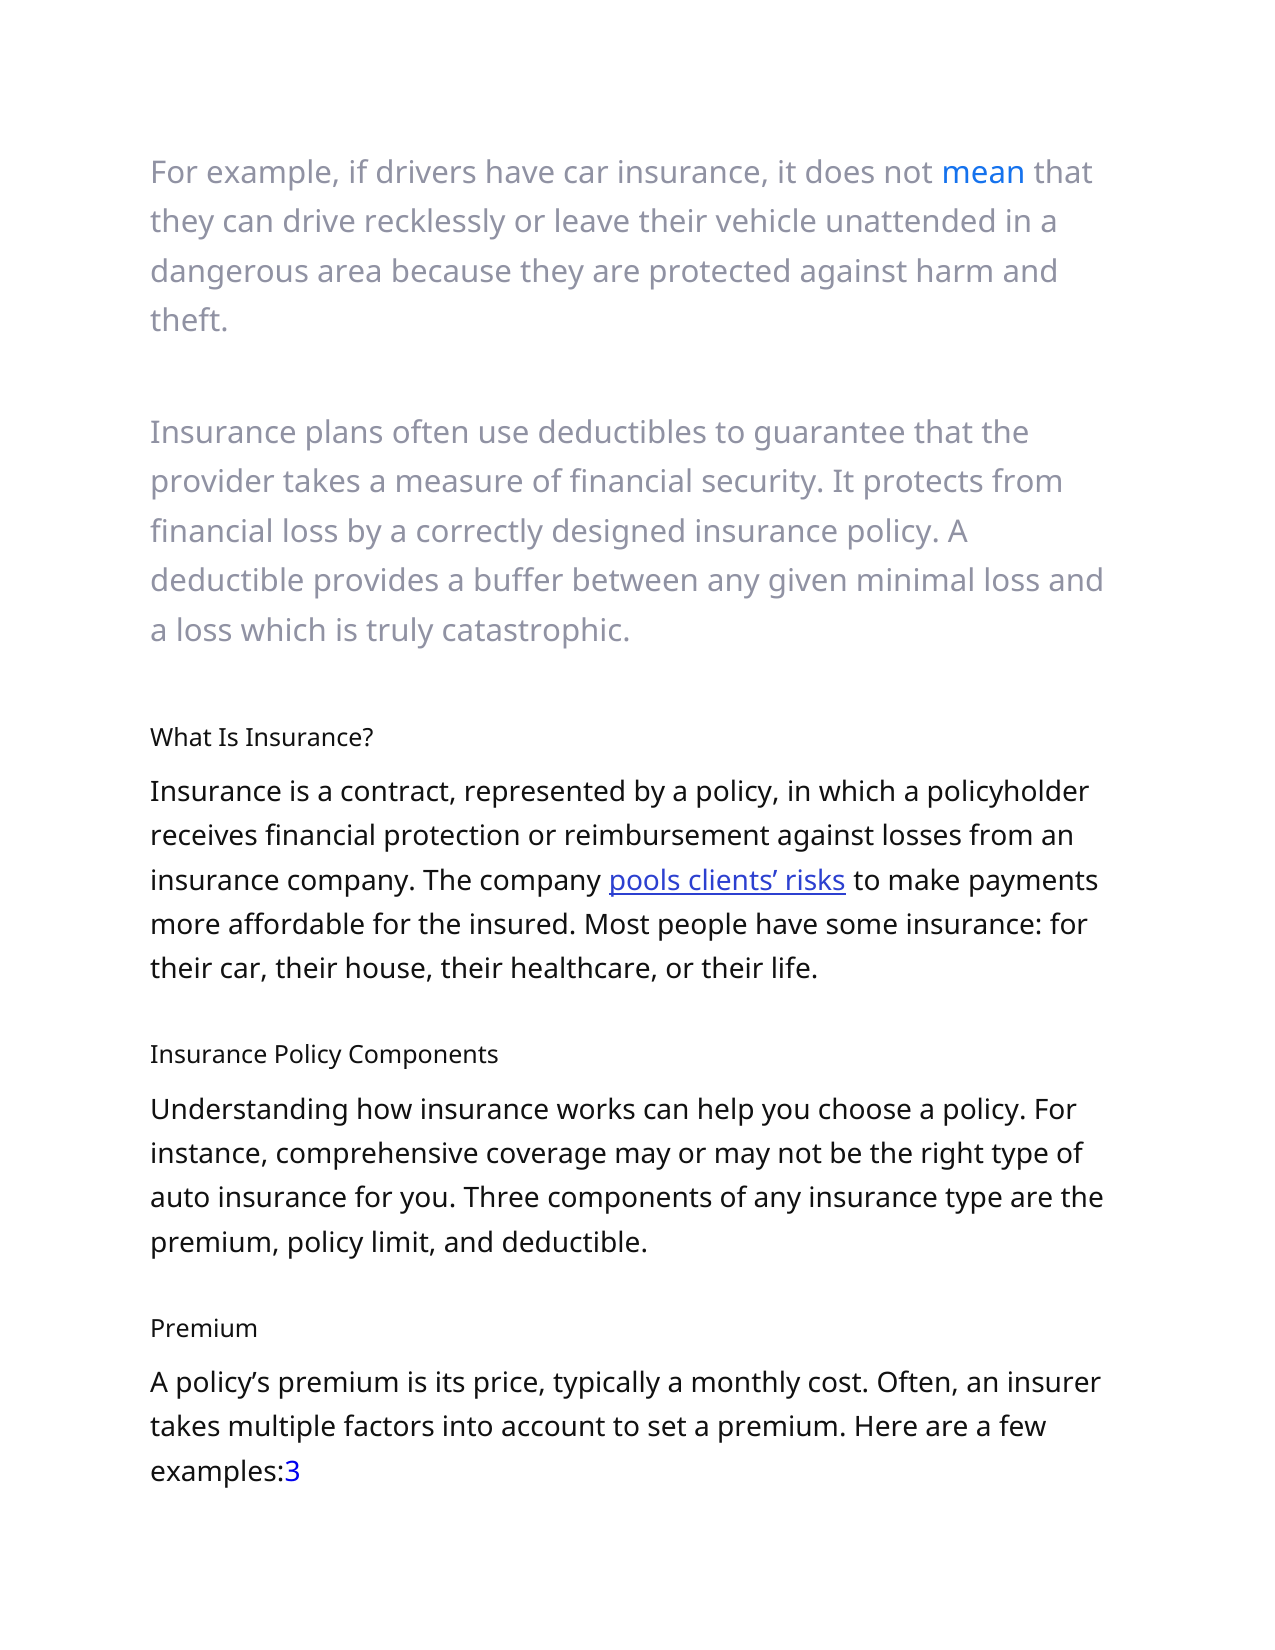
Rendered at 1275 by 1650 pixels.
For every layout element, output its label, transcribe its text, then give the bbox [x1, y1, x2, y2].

text For example, if drivers have car insurance, it does not mean that they can drive recklessly or leave their vehicle unattended in a dangerous area because they are protected against harm and theft. [150, 150, 1125, 341]
subtitle Premium [150, 1310, 1125, 1344]
subtitle Insurance Policy Components [150, 1037, 1125, 1071]
text A policy’s premium is its price, typically a monthly cost. Often, an insurer takes multiple factors into account to set a premium. Here are a few examples:3 [150, 1362, 1125, 1489]
text Understanding how insurance works can help you choose a policy. For instance, comprehensive coverage may or may not be the right type of auto insurance for you. Three components of any insurance type are the premium, policy limit, and deductible. [150, 1089, 1125, 1260]
text Insurance plans often use deductibles to guarantee that the provider takes a measure of financial security. It protects from financial loss by a correctly designed insurance policy. A deductible provides a buffer between any given minimal loss and a loss which is truly catastrophic. [150, 410, 1125, 650]
subtitle What Is Insurance? [150, 719, 1125, 753]
text Insurance is a contract, represented by a policy, in which a policyholder receives financial protection or reimbursement against losses from an insurance company. The company pools clients’ risks to make payments more affordable for the insured. Most people have some insurance: for their car, their house, their healthcare, or their life. [150, 771, 1125, 987]
